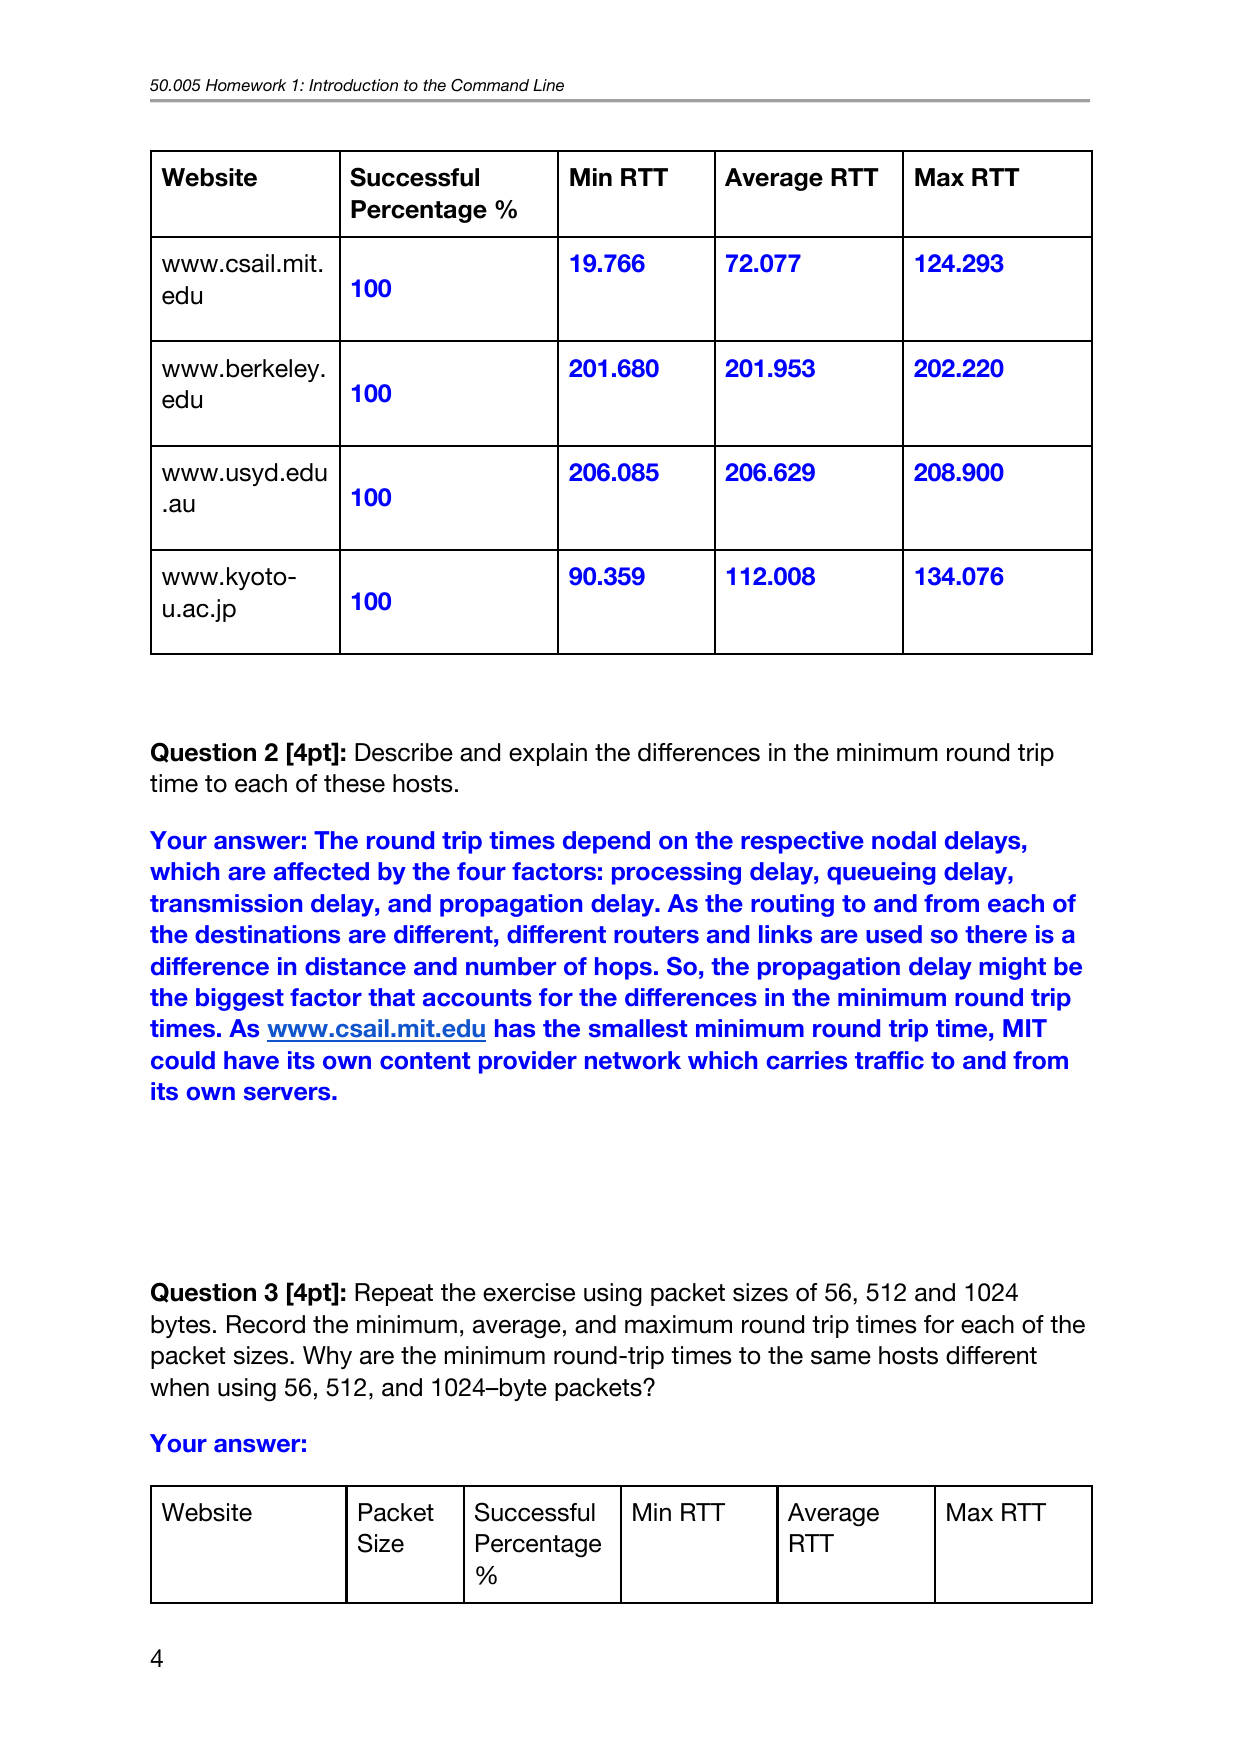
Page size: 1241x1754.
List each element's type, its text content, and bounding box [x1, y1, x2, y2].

table_cell www.kyoto-u.ac.jp [152, 551, 339, 653]
table_cell 72.077 [716, 238, 902, 340]
table_header Average RTT [716, 152, 902, 236]
table_cell www.usyd.edu.au [152, 447, 339, 549]
text Your answer: [150, 1428, 1090, 1459]
table_cell 134.076 [904, 551, 1091, 653]
table_cell www.berkeley.edu [152, 342, 339, 444]
table_header Successful Percentage % [465, 1487, 620, 1602]
text Question 2 [4pt]: Describe and explain the differences in the minimum round trip time to each of these hosts. [150, 737, 1090, 800]
table_header Website [152, 1487, 345, 1602]
text Question 3 [4pt]: Repeat the exercise using packet sizes of 56, 512 and 1024 bytes. Record the minimum, average, and maximum round trip times for each of the packet sizes. Why are the minimum round-trip times to the same hosts different when using 56, 512, and 1024–byte packets? [150, 1277, 1090, 1403]
table_header Average RTT [779, 1487, 934, 1602]
table_cell 112.008 [716, 551, 902, 653]
table_cell 100 [341, 551, 557, 653]
table_cell 19.766 [559, 238, 714, 340]
table_header Packet Size [348, 1487, 463, 1602]
table_cell 100 [341, 447, 557, 549]
table_cell 100 [341, 238, 557, 340]
table_cell 202.220 [904, 342, 1091, 444]
table_header Min RTT [622, 1487, 776, 1602]
table_cell 208.900 [904, 447, 1091, 549]
table_cell 90.359 [559, 551, 714, 653]
table_header Min RTT [559, 152, 714, 236]
table_cell 100 [341, 342, 557, 444]
table_header Website [152, 152, 339, 236]
text Your answer: The round trip times depend on the respective nodal delays, which are affected by the four factors: processing delay, queueing delay, transmission delay, and propagation delay. As the routing to and from each of the destinations are different, different routers and links are used so there is a difference in distance and number of hops. So, the propagation delay might be the biggest factor that accounts for the differences in the minimum round trip times. As www.csail.mit.edu has the smallest minimum round trip time, MIT could have its own content provider network which carries traffic to and from its own servers. [150, 825, 1090, 1139]
table_header Successful Percentage % [341, 152, 557, 236]
table_cell 206.629 [716, 447, 902, 549]
table_cell 124.293 [904, 238, 1091, 340]
table_header Max RTT [936, 1487, 1091, 1602]
table_cell 206.085 [559, 447, 714, 549]
table_header Max RTT [904, 152, 1091, 236]
table_cell 201.680 [559, 342, 714, 444]
table_cell 201.953 [716, 342, 902, 444]
table_cell www.csail.mit.edu [152, 238, 339, 340]
